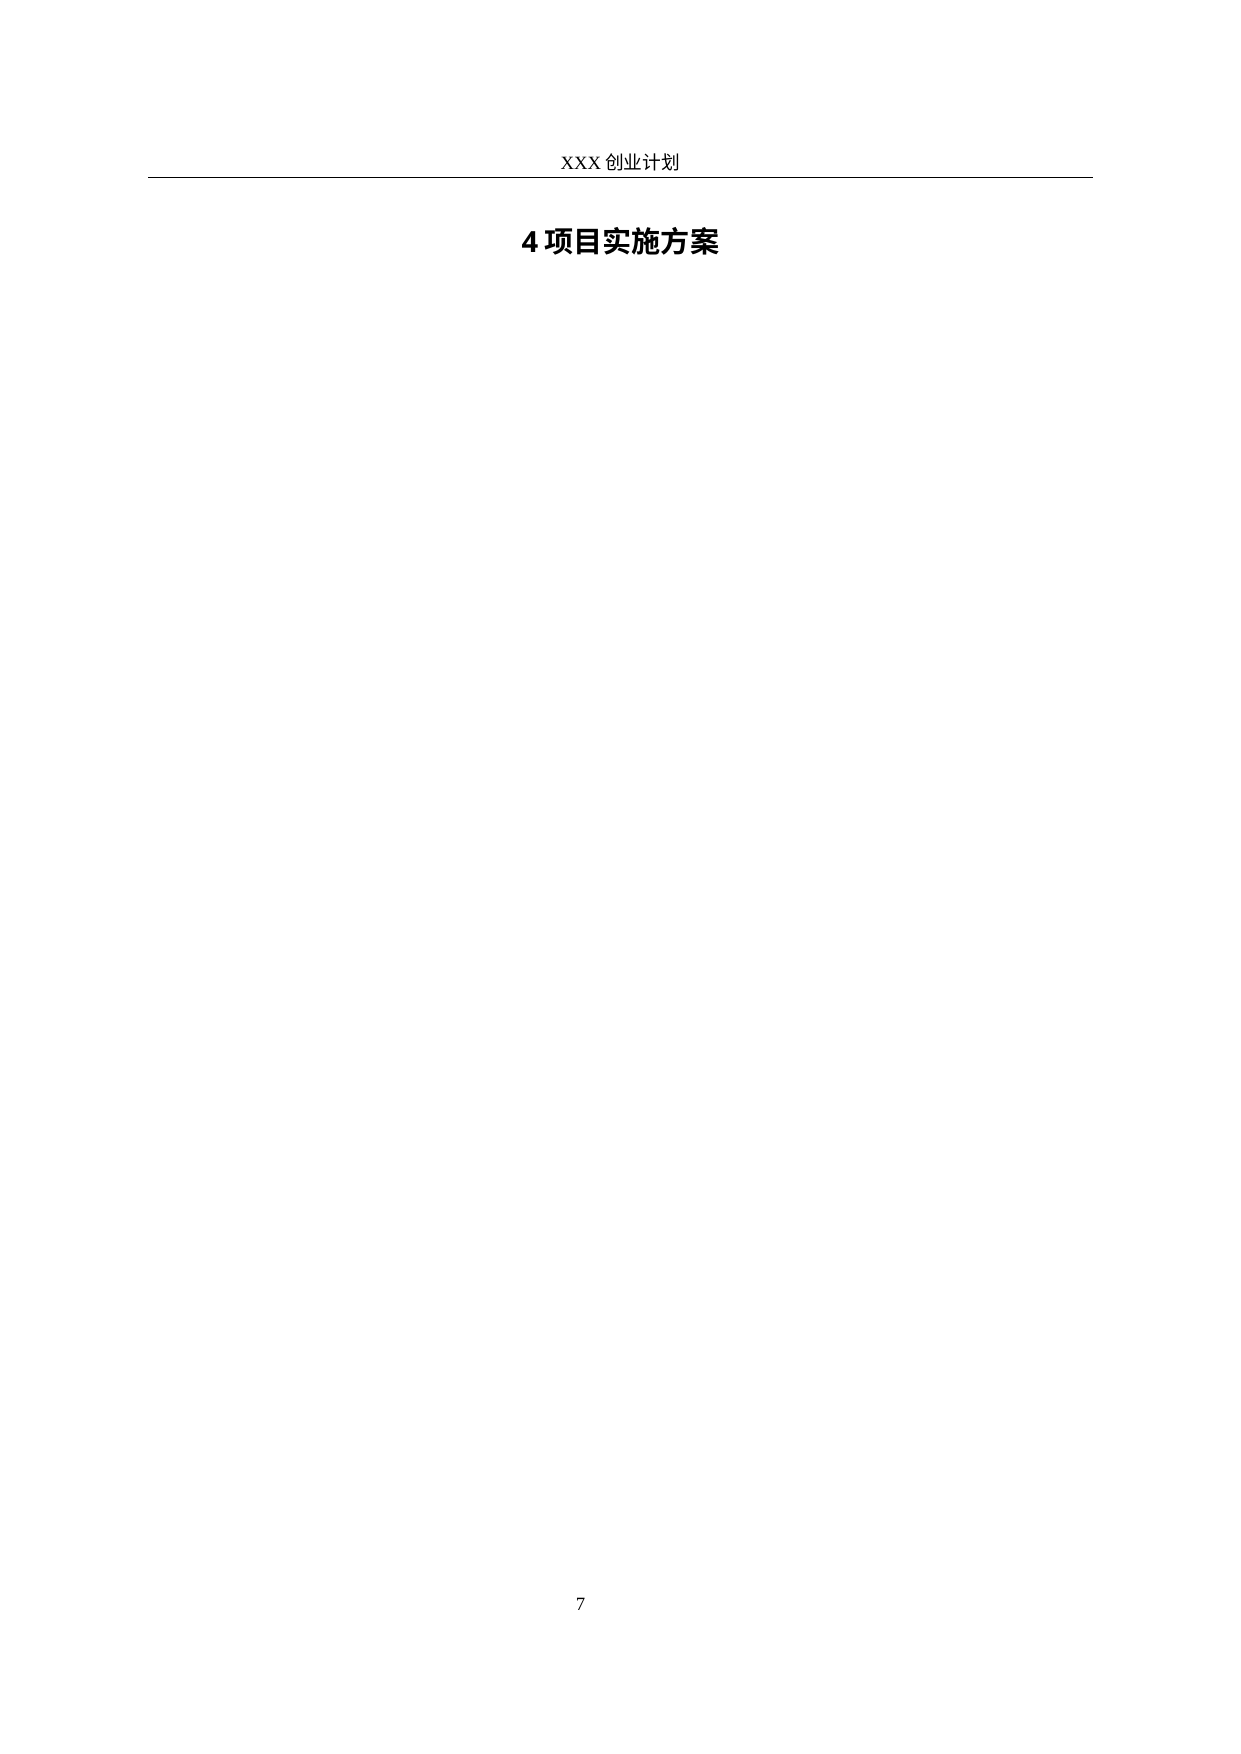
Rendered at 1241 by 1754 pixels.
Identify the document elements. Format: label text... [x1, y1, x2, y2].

subtitle 4项目实施方案 [148, 207, 1093, 272]
